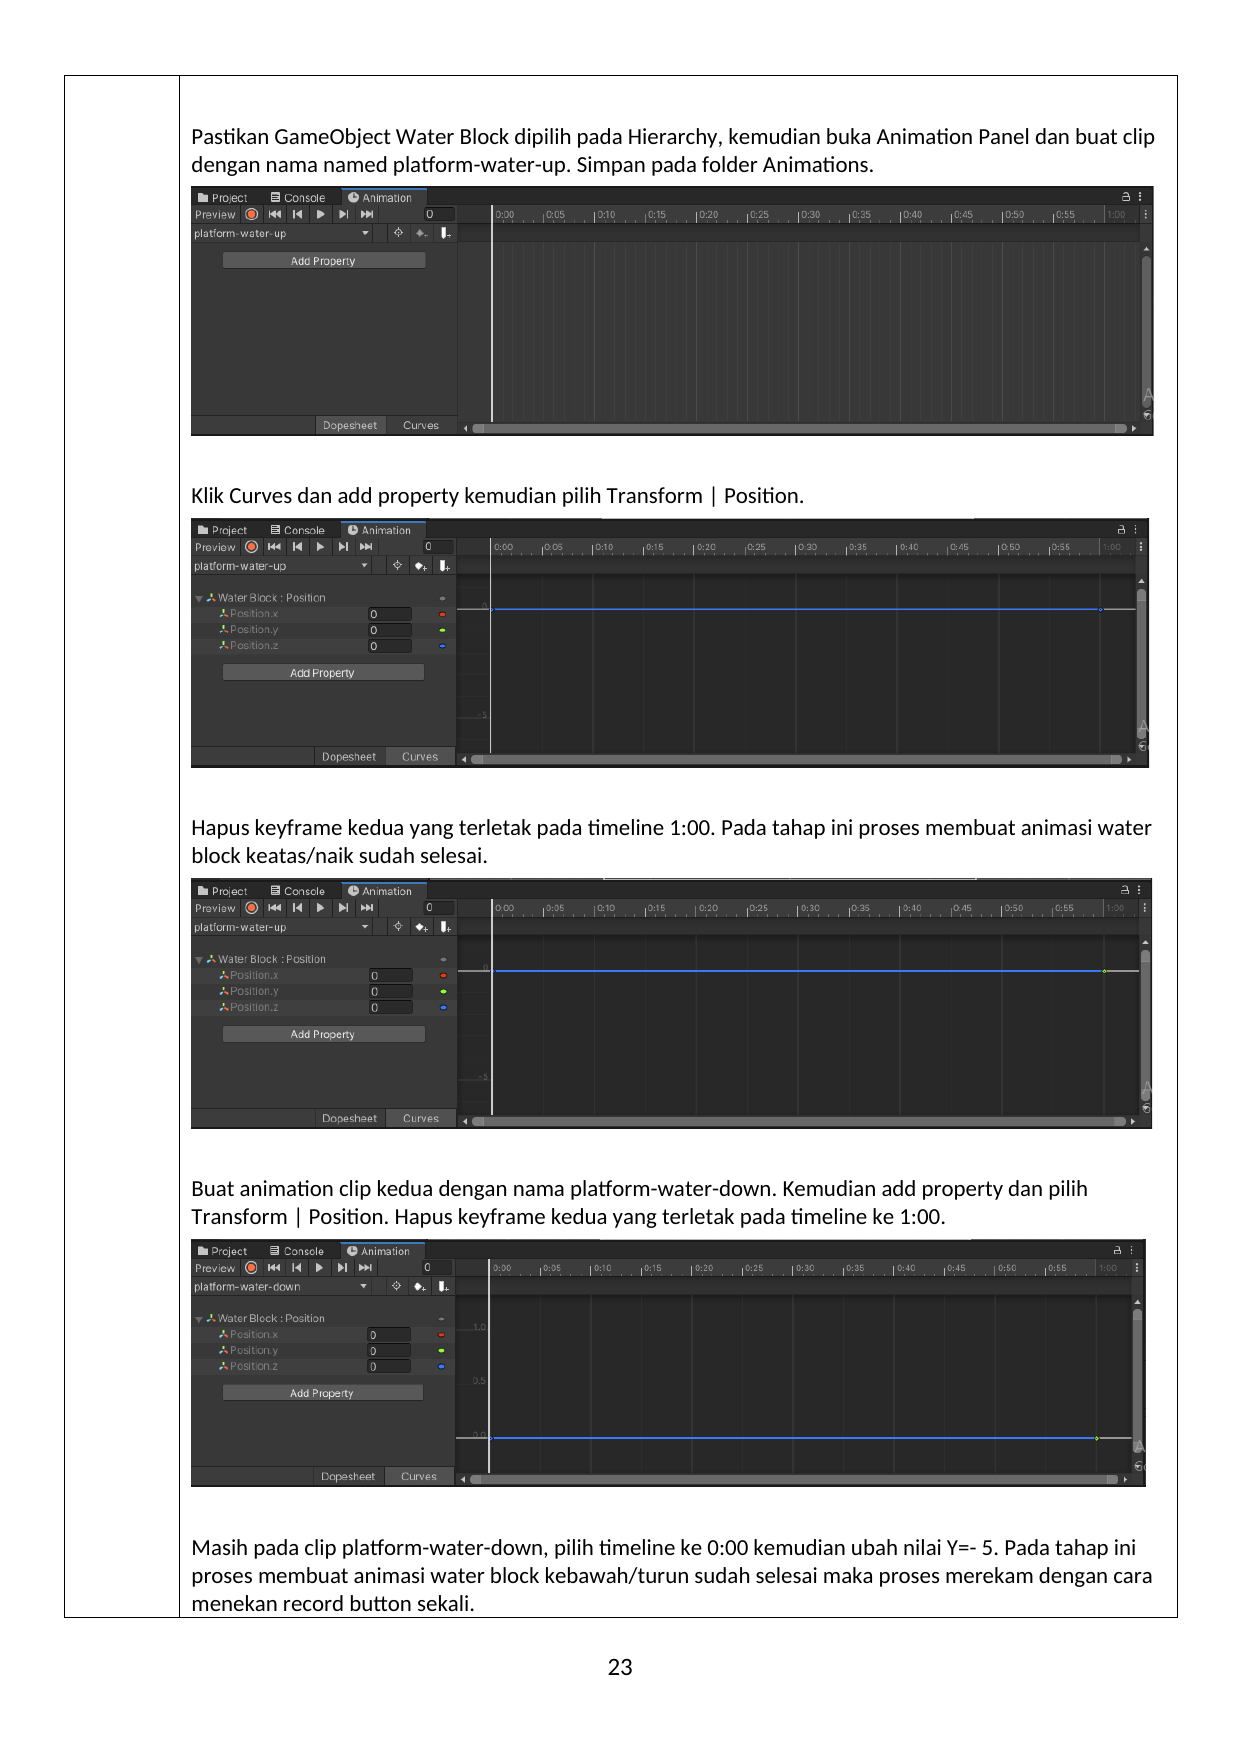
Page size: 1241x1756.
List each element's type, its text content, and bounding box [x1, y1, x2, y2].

table_cell 1 [65, 76, 179, 1617]
picture [191, 878, 1153, 1129]
picture [191, 1239, 1146, 1487]
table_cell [180, 76, 1177, 1617]
picture [191, 186, 1154, 436]
picture [191, 518, 1150, 768]
